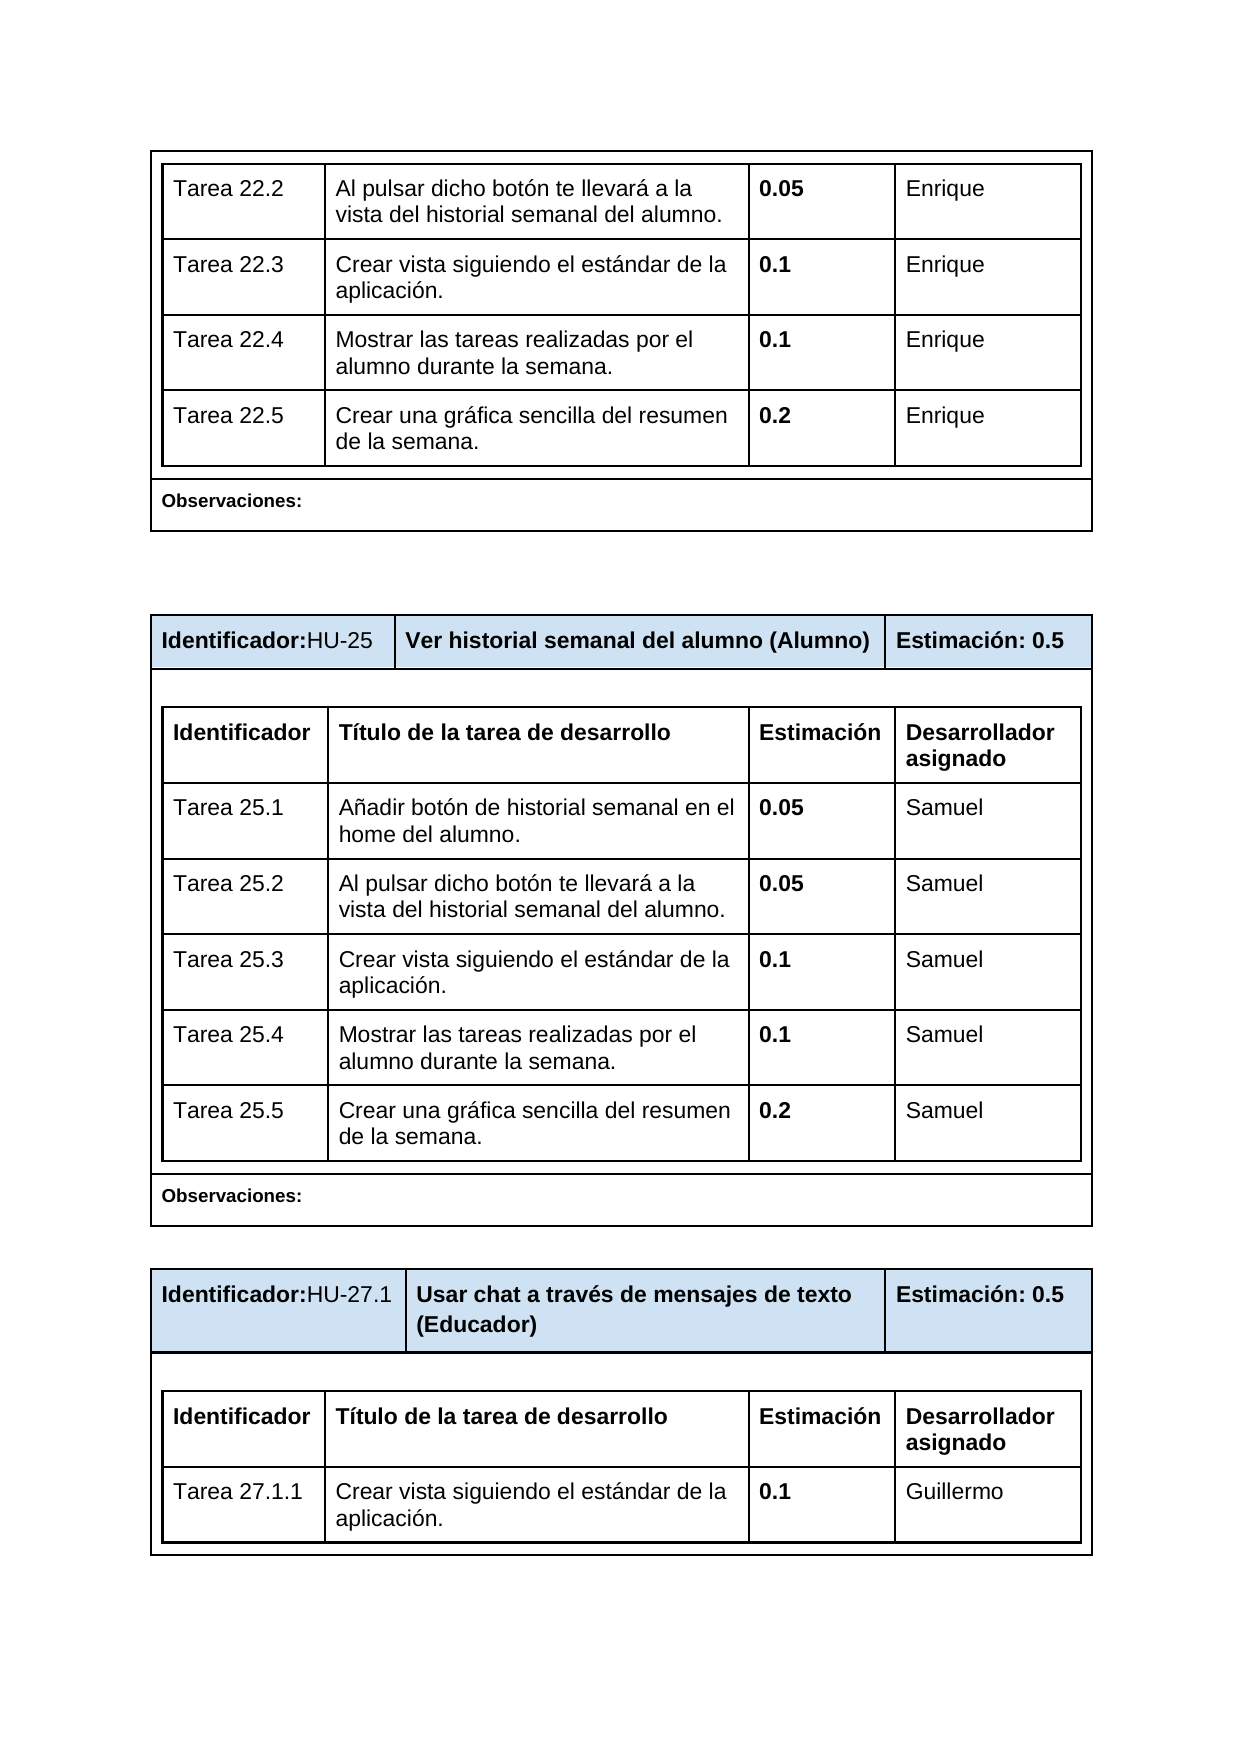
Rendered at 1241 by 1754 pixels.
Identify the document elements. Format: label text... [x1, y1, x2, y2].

table_header Identificador:HU-27.1 [152, 1270, 405, 1351]
table_cell [152, 670, 1091, 1173]
table_header Ver historial semanal del alumno (Alumno) [396, 616, 884, 667]
table_cell Observaciones: [152, 1175, 1091, 1225]
table_cell [152, 1354, 1091, 1554]
table_header Estimación: 0.5 [886, 616, 1091, 667]
table_header Estimación: 0.5 [886, 1270, 1091, 1351]
table_header Usar chat a través de mensajes de texto (Educador) [407, 1270, 884, 1351]
table_cell [152, 152, 1091, 478]
table_cell Observaciones: [152, 480, 1091, 530]
table_header Identificador:HU-25 [152, 616, 394, 667]
